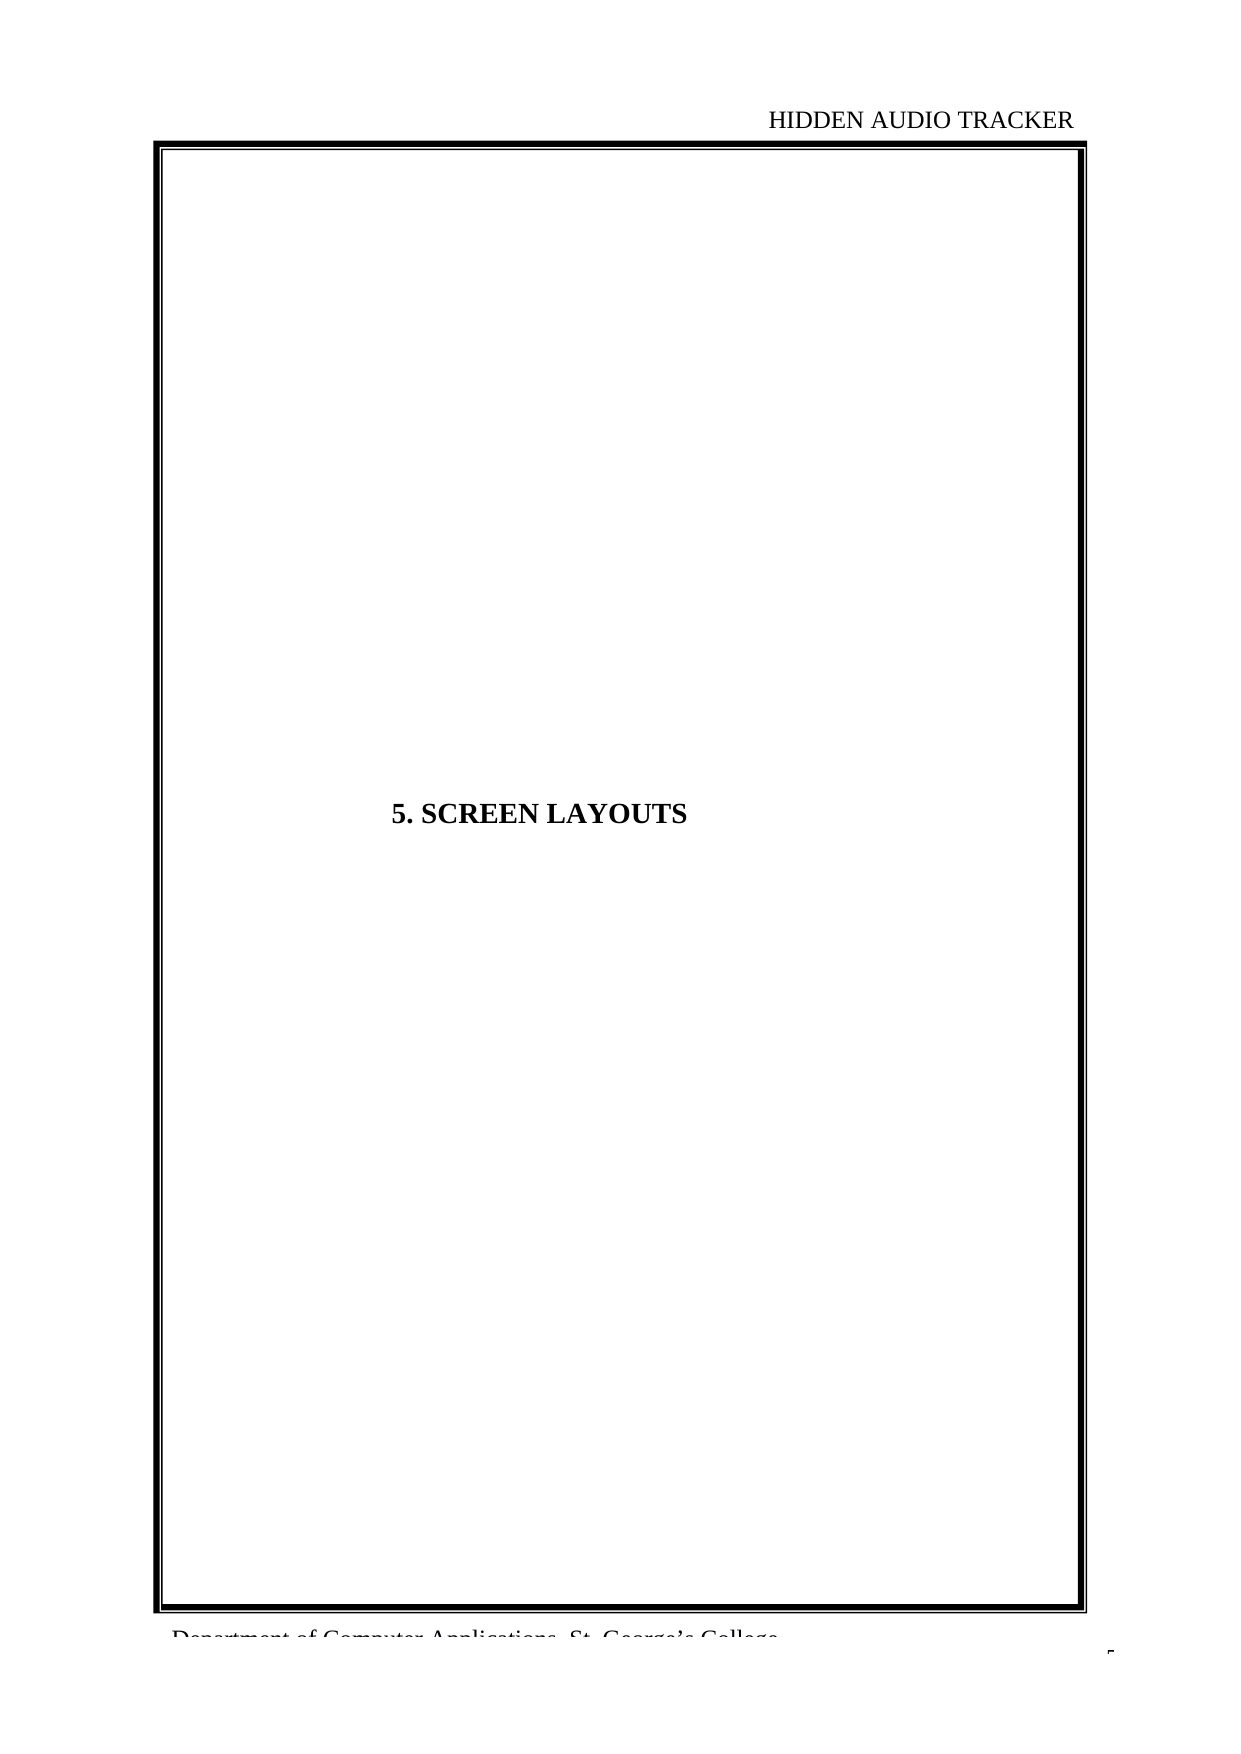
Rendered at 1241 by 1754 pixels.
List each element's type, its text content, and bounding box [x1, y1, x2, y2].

subtitle SCREEN LAYOUTS [391, 796, 1065, 829]
